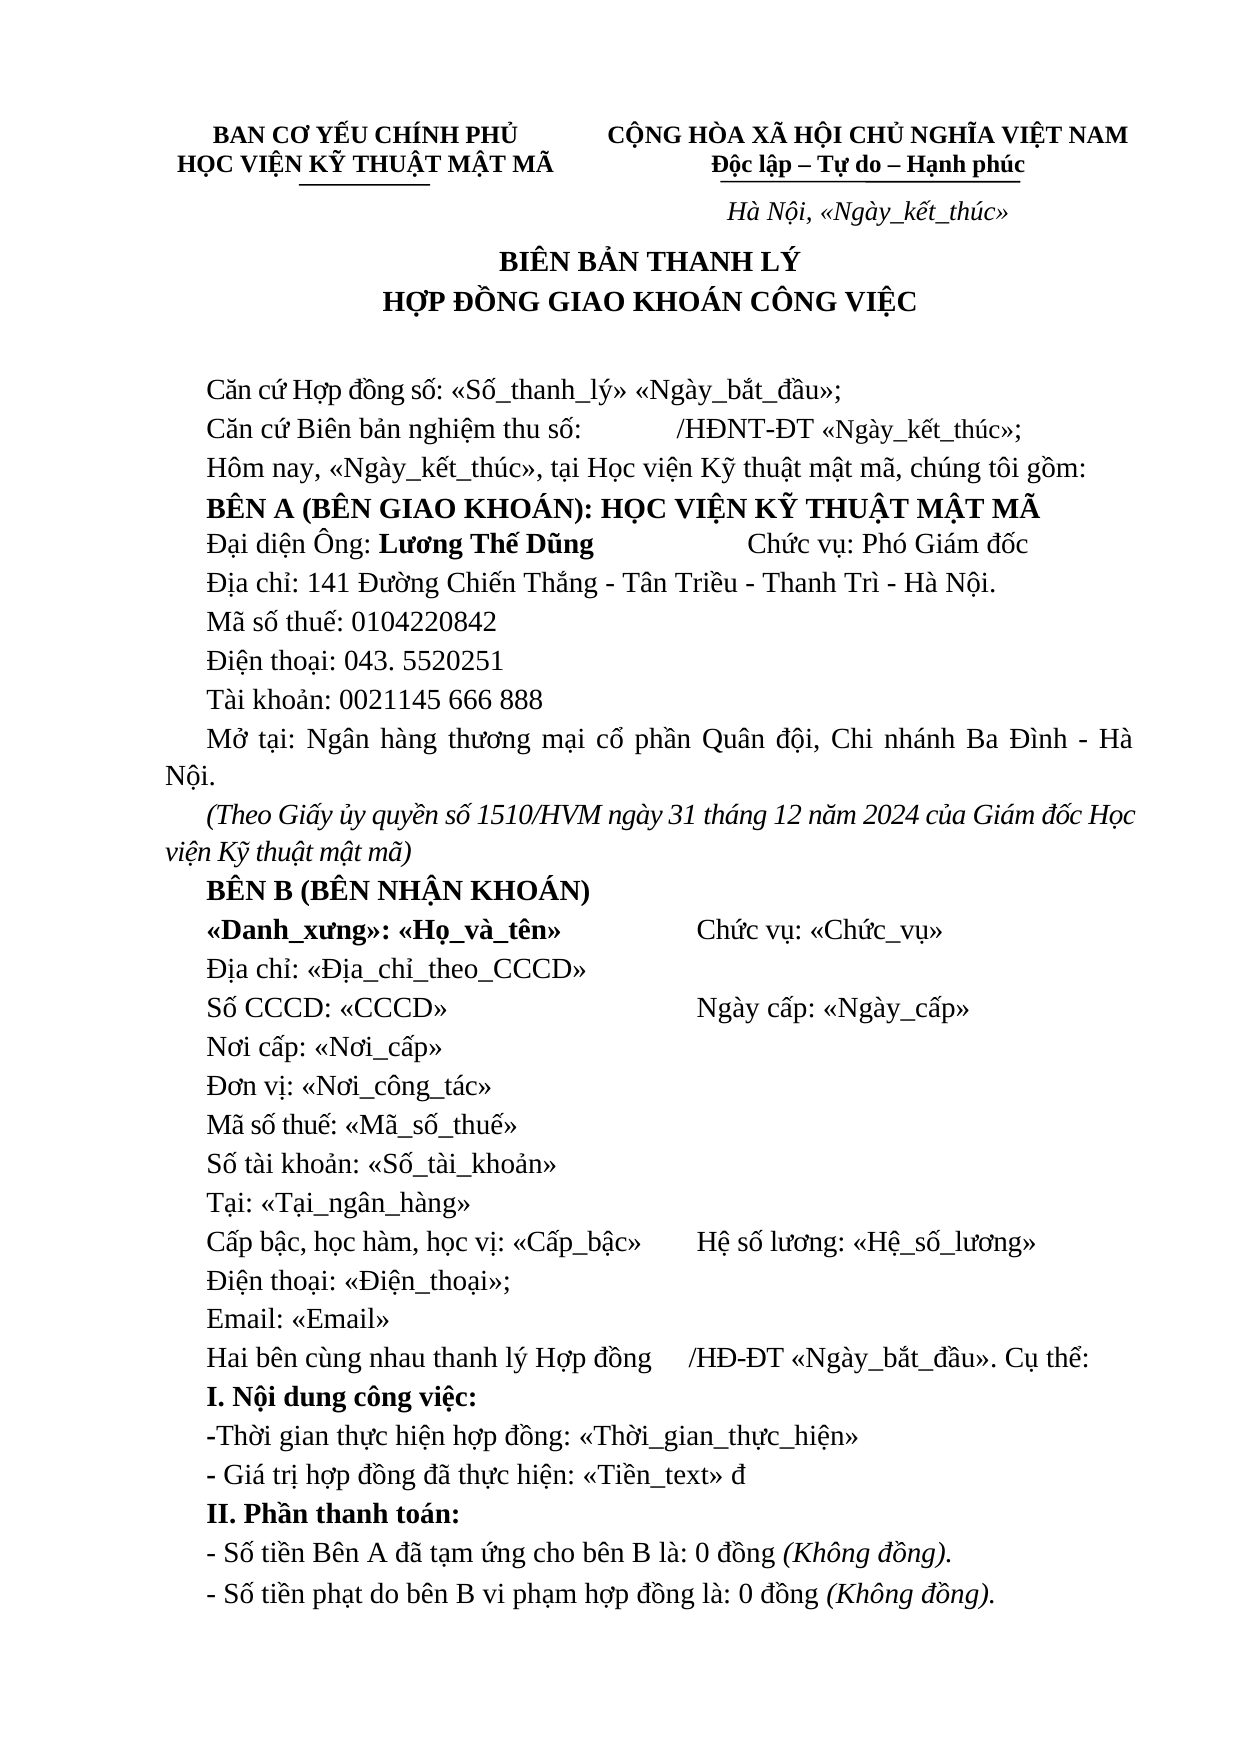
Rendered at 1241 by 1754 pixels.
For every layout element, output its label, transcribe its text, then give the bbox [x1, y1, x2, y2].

text - Số tiền phạt do bên B vi phạm hợp đồng là: 0 đồng (Không đồng). [165, 1576, 1135, 1609]
text Mở tại: Ngân hàng thương mại cổ phần Quân đội, Chi nhánh Ba Đình - Hà Nội. [165, 721, 1135, 792]
text - Số tiền Bên A đã tạm ứng cho bên B là: 0 đồng (Không đồng). [165, 1535, 1135, 1569]
text Tài khoản: 0021145 666 888 [165, 682, 1135, 716]
text -Thời gian thực hiện hợp đồng: «Thời_gian_thực_hiện» [165, 1418, 1135, 1452]
text Đơn vị: «Nơi_công_tác» [165, 1068, 1135, 1101]
text Mã số thuế: «Mã_số_thuế» [165, 1107, 1135, 1140]
text BIÊN BẢN THANH LÝ [165, 244, 1135, 277]
text Tại: «Tại_ngân_hàng» [165, 1185, 1135, 1218]
text - Giá trị hợp đồng đã thực hiện: «Tiền_text» đ [165, 1457, 1135, 1491]
text Số tài khoản: «Số_tài_khoản» [165, 1146, 1135, 1179]
text Điện thoại: 043. 5520251 [165, 643, 1135, 677]
text Hôm nay, «Ngày_kết_thúc», tại Học viện Kỹ thuật mật mã, chúng tôi gồm: [165, 450, 1135, 483]
text Điện thoại: «Điện_thoại»; [165, 1263, 1135, 1296]
text BÊN A (BÊN GIAO KHOÁN): HỌC VIỆN KỸ THUẬT MẬT MÃ [165, 491, 1135, 524]
text II. Phần thanh toán: [165, 1496, 1135, 1530]
text Đại diện Ông: Lương Thế Dũng Chức vụ: Phó Giám đốc [165, 527, 1135, 560]
text Số CCCD: «CCCD» Ngày cấp: «Ngày_cấp» [165, 990, 1135, 1023]
text Căn cứ Hợp đồng số: «Số_thanh_lý» «Ngày_bắt_đầu»; [165, 372, 1135, 406]
text Mã số thuế: 0104220842 [165, 604, 1135, 638]
text HỢP ĐỒNG GIAO KHOÁN CÔNG VIỆC [165, 284, 1135, 317]
text (Theo Giấy ủy quyền số 1510/HVM ngày 31 tháng 12 năm 2024 của Giám đốc Học viện Kỹ thuật mật mã) [165, 797, 1135, 868]
text Địa chỉ: «Địa_chỉ_theo_CCCD» [165, 951, 1135, 984]
text Hai bên cùng nhau thanh lý Hợp đồng /HĐ-ĐT «Ngày_bắt_đầu». Cụ thể: [165, 1341, 1135, 1374]
text Email: «Email» [165, 1302, 1135, 1335]
text «Danh_xưng»: «Họ_và_tên» Chức vụ: «Chức_vụ» [165, 912, 1135, 946]
text BÊN B (BÊN NHẬN KHOÁN) [165, 873, 1135, 907]
text Địa chỉ: 141 Đường Chiến Thắng - Tân Triều - Thanh Trì - Hà Nội. [165, 566, 1135, 599]
text Cấp bậc, học hàm, học vị: «Cấp_bậc» Hệ số lương: «Hệ_số_lương» [165, 1224, 1135, 1257]
text Nơi cấp: «Nơi_cấp» [165, 1029, 1135, 1062]
text Căn cứ Biên bản nghiệm thu số: /HĐNT-ĐT «Ngày_kết_thúc»; [165, 411, 1135, 444]
text I. Nội dung công việc: [165, 1379, 1135, 1413]
table_header BAN CƠ YẾU CHÍNH PHỦ HỌC VIỆN KỸ THUẬT MẬT MÃ [154, 121, 577, 226]
table_header CỘNG HÒA XÃ HỘI CHỦ NGHĨA VIỆT NAM Độc lập – Tự do – Hạnh phúc Hà Nội, «Ngày_kết_thúc» [577, 121, 1158, 226]
